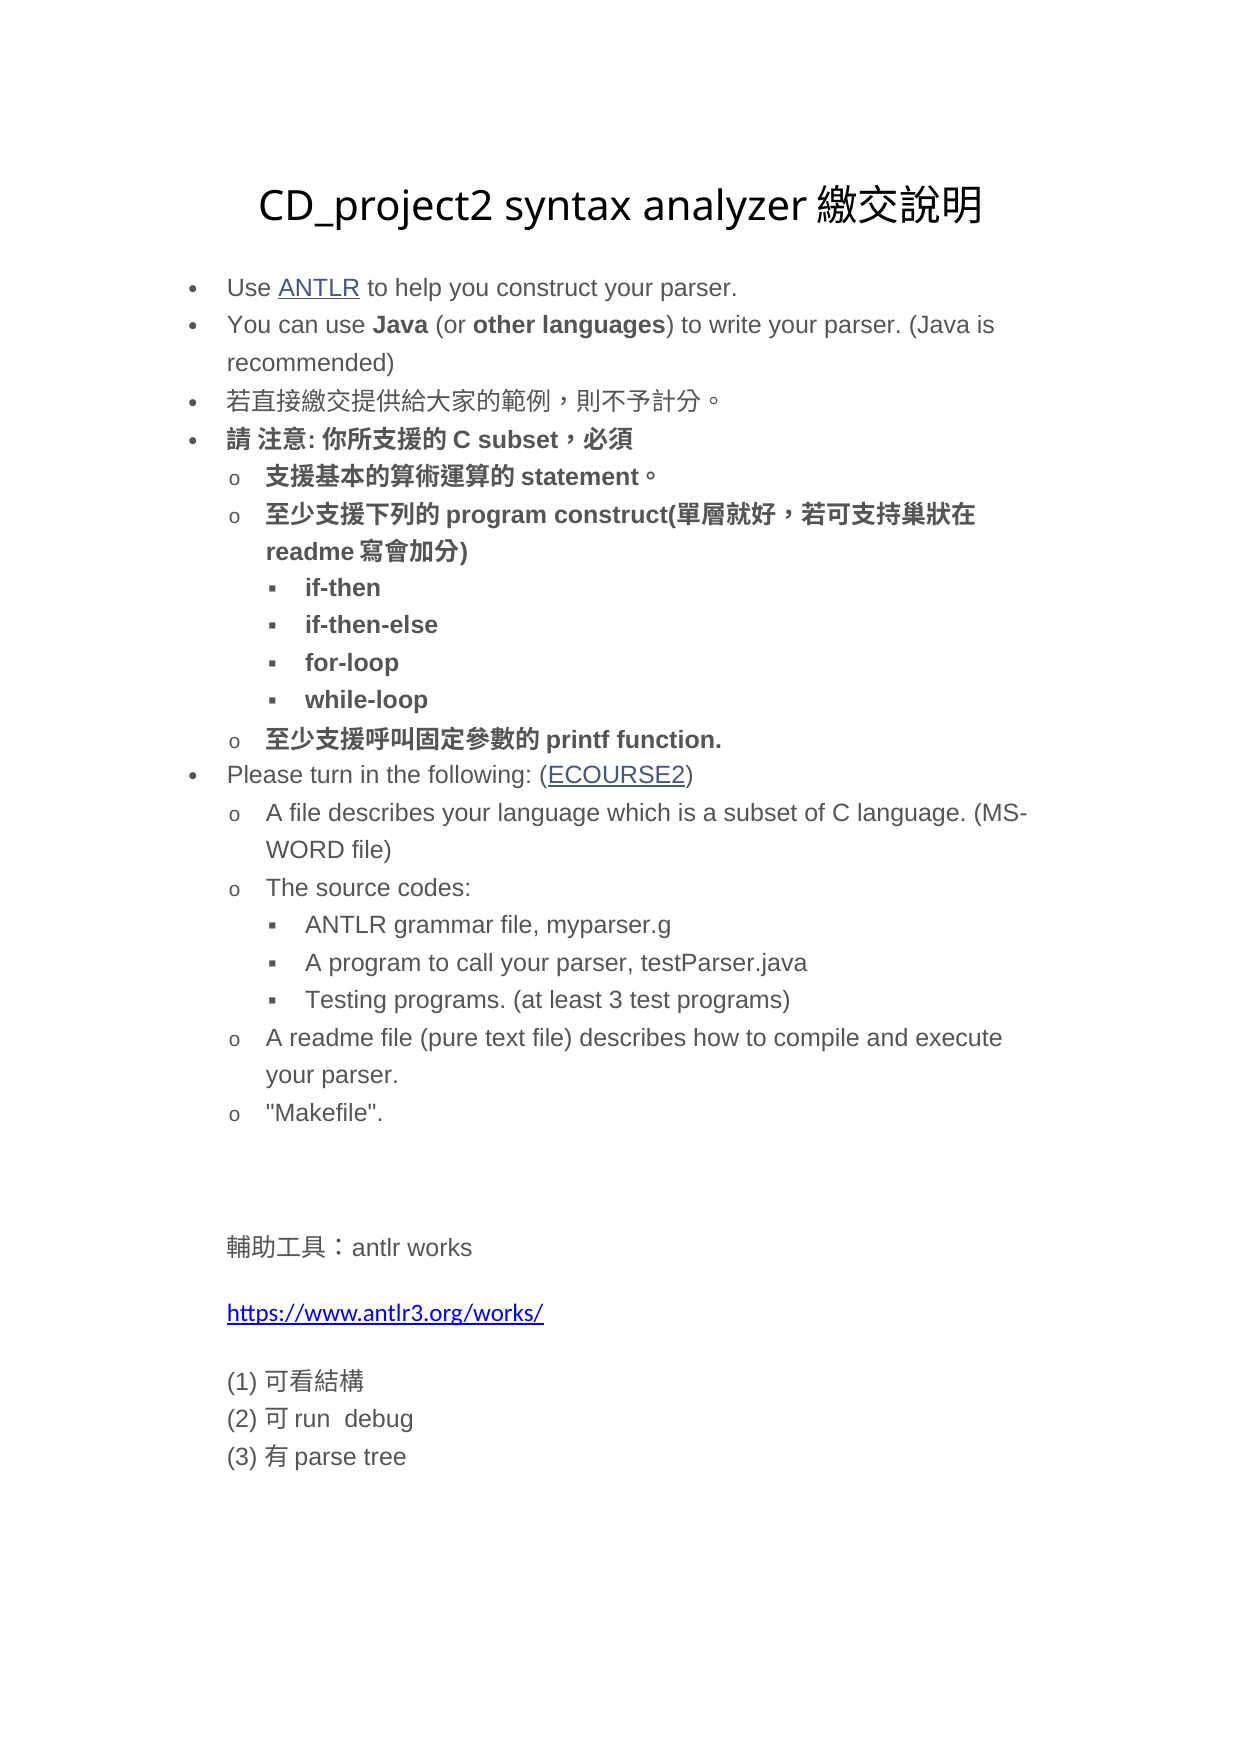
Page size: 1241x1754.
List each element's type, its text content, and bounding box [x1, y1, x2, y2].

list Please turn in the following: (ECOURSE2) [189, 756, 1053, 794]
list 至少支援下列的program construct(單層就好，若可支持巢狀在readme寫會加分) [228, 494, 1053, 569]
list 支援基本的算術運算的statement。 [228, 456, 1053, 494]
list A readme file (pure text file) describes how to compile and execute your parser. [228, 1019, 1053, 1094]
list Use ANTLR to help you construct your parser. [189, 269, 1053, 306]
list A program to call your parser, testParser.java [267, 944, 1053, 981]
list 至少支援呼叫固定參數的printf function. [228, 719, 1053, 756]
list The source codes: [228, 869, 1053, 906]
list 可run debug [227, 1398, 1053, 1435]
list Testing programs. (at least 3 test programs) [267, 981, 1053, 1019]
text 輔助工具：antlr works [227, 1227, 1053, 1264]
list "Makefile". [228, 1094, 1053, 1131]
list ANTLR grammar file, myparser.g [267, 906, 1053, 944]
list while-loop [267, 681, 1053, 719]
list 若直接繳交提供給大家的範例，則不予計分。 [189, 381, 1053, 419]
list if-then-else [267, 606, 1053, 644]
list 有parse tree [227, 1435, 1053, 1473]
list 可看結構 [227, 1360, 1053, 1398]
text CD_project2 syntax analyzer繳交說明 [187, 164, 1053, 239]
list 請 注意: 你所支援的C subset，必須 [189, 419, 1053, 456]
list for-loop [267, 644, 1053, 681]
list if-then [267, 569, 1053, 606]
text https://www.antlr3.org/works/ [227, 1294, 1053, 1331]
list A file describes your language which is a subset of C language. (MS-WORD file) [228, 794, 1053, 869]
list You can use Java (or other languages) to write your parser. (Java is recommended) [189, 306, 1053, 381]
